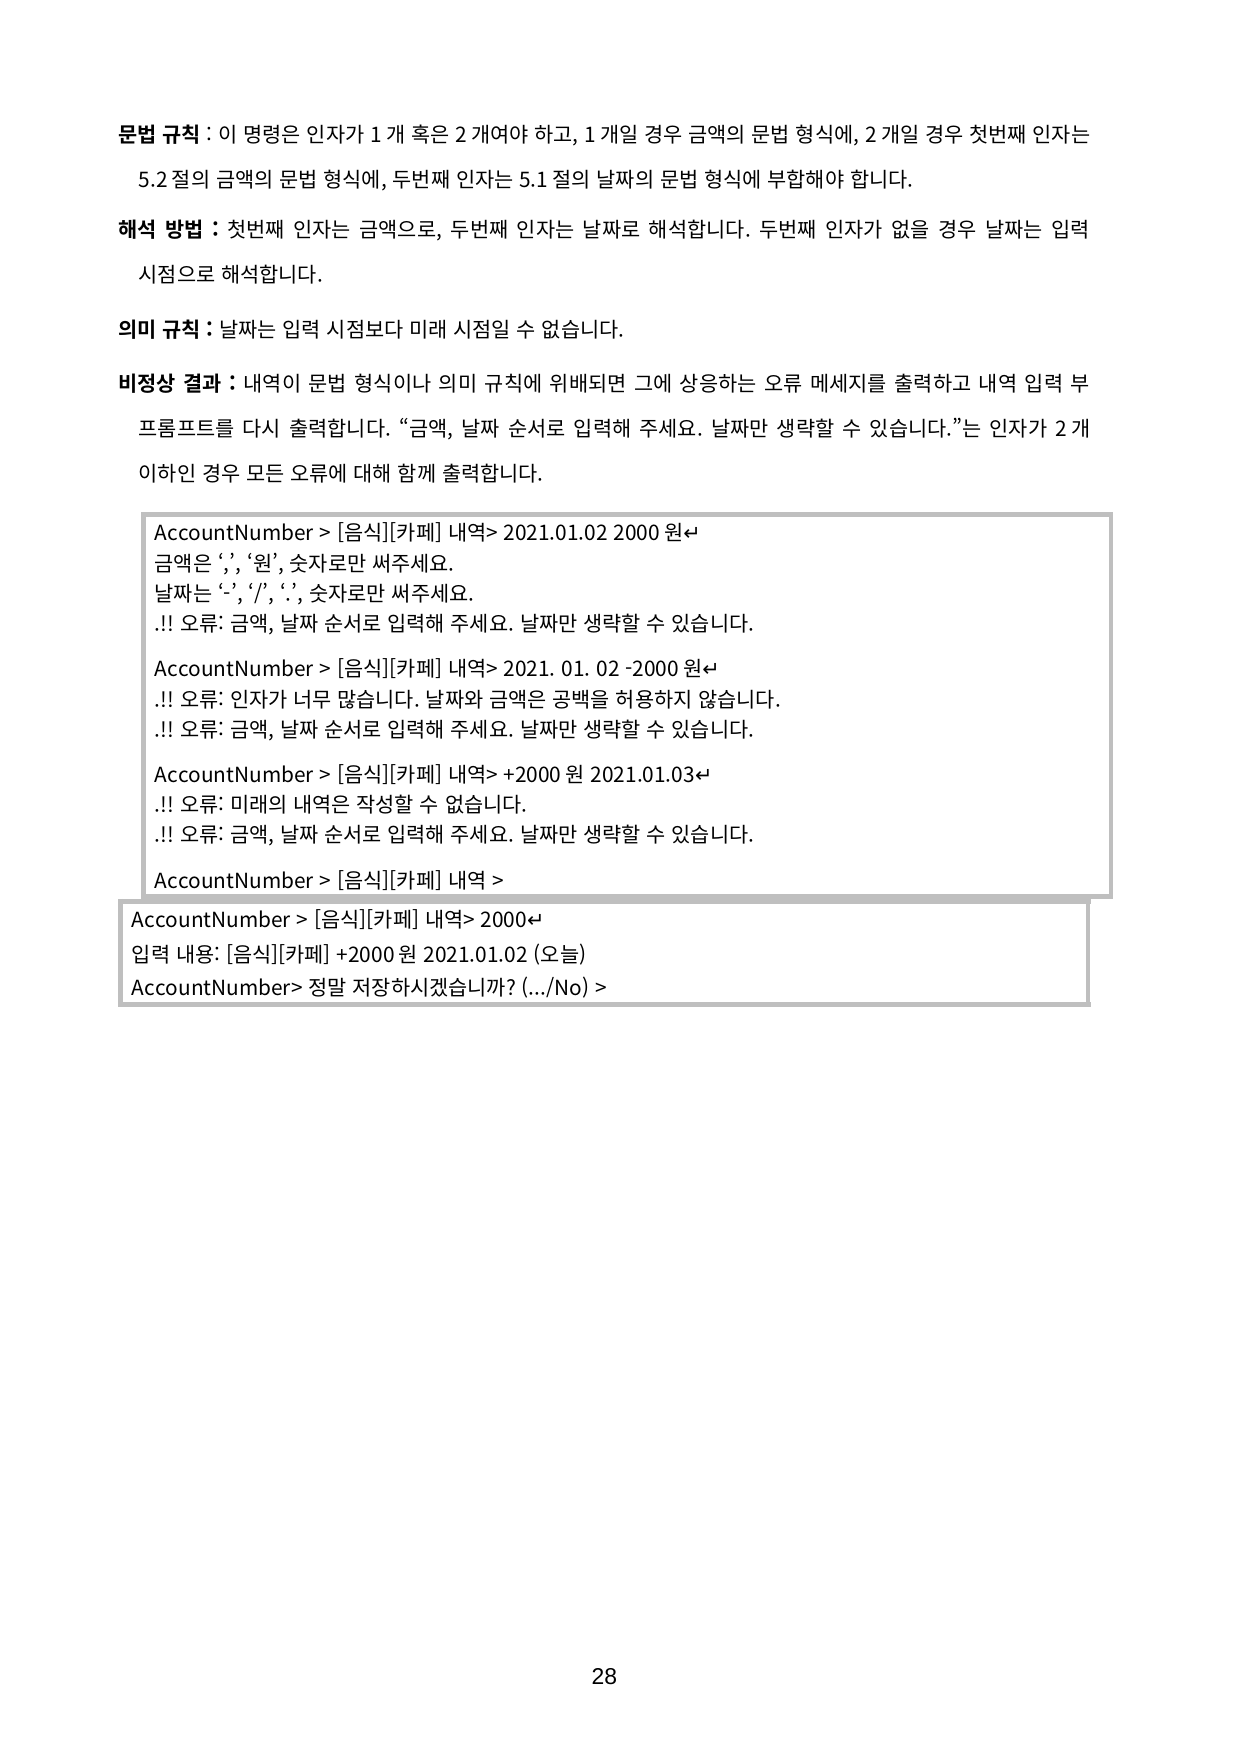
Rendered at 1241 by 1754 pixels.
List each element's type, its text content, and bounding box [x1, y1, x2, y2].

text 의미 규칙 : 날짜는 입력 시점보다 미래 시점일 수 없습니다. [118, 313, 1090, 343]
text 해석 방법 : 첫번째 인자는 금액으로, 두번째 인자는 날짜로 해석합니다. 두번째 인자가 없을 경우 날짜는 입력 시점으로 해석합니다. [118, 213, 1090, 289]
text 문법 규칙 : 이 명령은 인자가 1개 혹은 2개여야 하고, 1개일 경우 금액의 문법 형식에, 2개일 경우 첫번째 인자는 5.2절의 금액의 문법 형식에, 두번째 인자는 5.1절의 날짜의 문법 형식에 부합해야 합니다. [118, 118, 1090, 194]
table_header AccountNumber > [음식][카페] 내역> 2021.01.02 2000원↵ 금액은 ‘,’, ‘원’, 숫자로만 써주세요. 날짜는 ‘-’, ‘/’, ‘.’, 숫자로만 써주세요. .!! 오류: 금액, 날짜 순서로 입력해 주세요. 날짜만 생략할 수 있습니다. AccountNumber > [음식][카페] 내역> 2021. 01. 02 -2000원↵ .!! 오류: 인자가 너무 많습니다. 날짜와 금액은 공백을 허용하지 않습니다. .!! 오류: 금액, 날짜 순서로 입력해 주세요. 날짜만 생략할 수 있습니다. AccountNumber > [음식][카페] 내역> +2000원 2021.01.03↵ .!! 오류: 미래의 내역은 작성할 수 없습니다. .!! 오류: 금액, 날짜 순서로 입력해 주세요. 날짜만 생략할 수 있습니다. AccountNumber > [음식][카페] 내역 > [146, 517, 1109, 894]
text 비정상 결과 : 내역이 문법 형식이나 의미 규칙에 위배되면 그에 상응하는 오류 메세지를 출력하고 내역 입력 부 프롬프트를 다시 출력합니다. “금액, 날짜 순서로 입력해 주세요. 날짜만 생략할 수 있습니다.”는 인자가 2개 이하인 경우 모든 오류에 대해 함께 출력합니다. [118, 367, 1090, 488]
table_header AccountNumber > [음식][카페] 내역> 2000↵ 입력 내용: [음식][카페] +2000원 2021.01.02 (오늘) AccountNumber> 정말 저장하시겠습니까? (.../No) > [123, 904, 1086, 1002]
